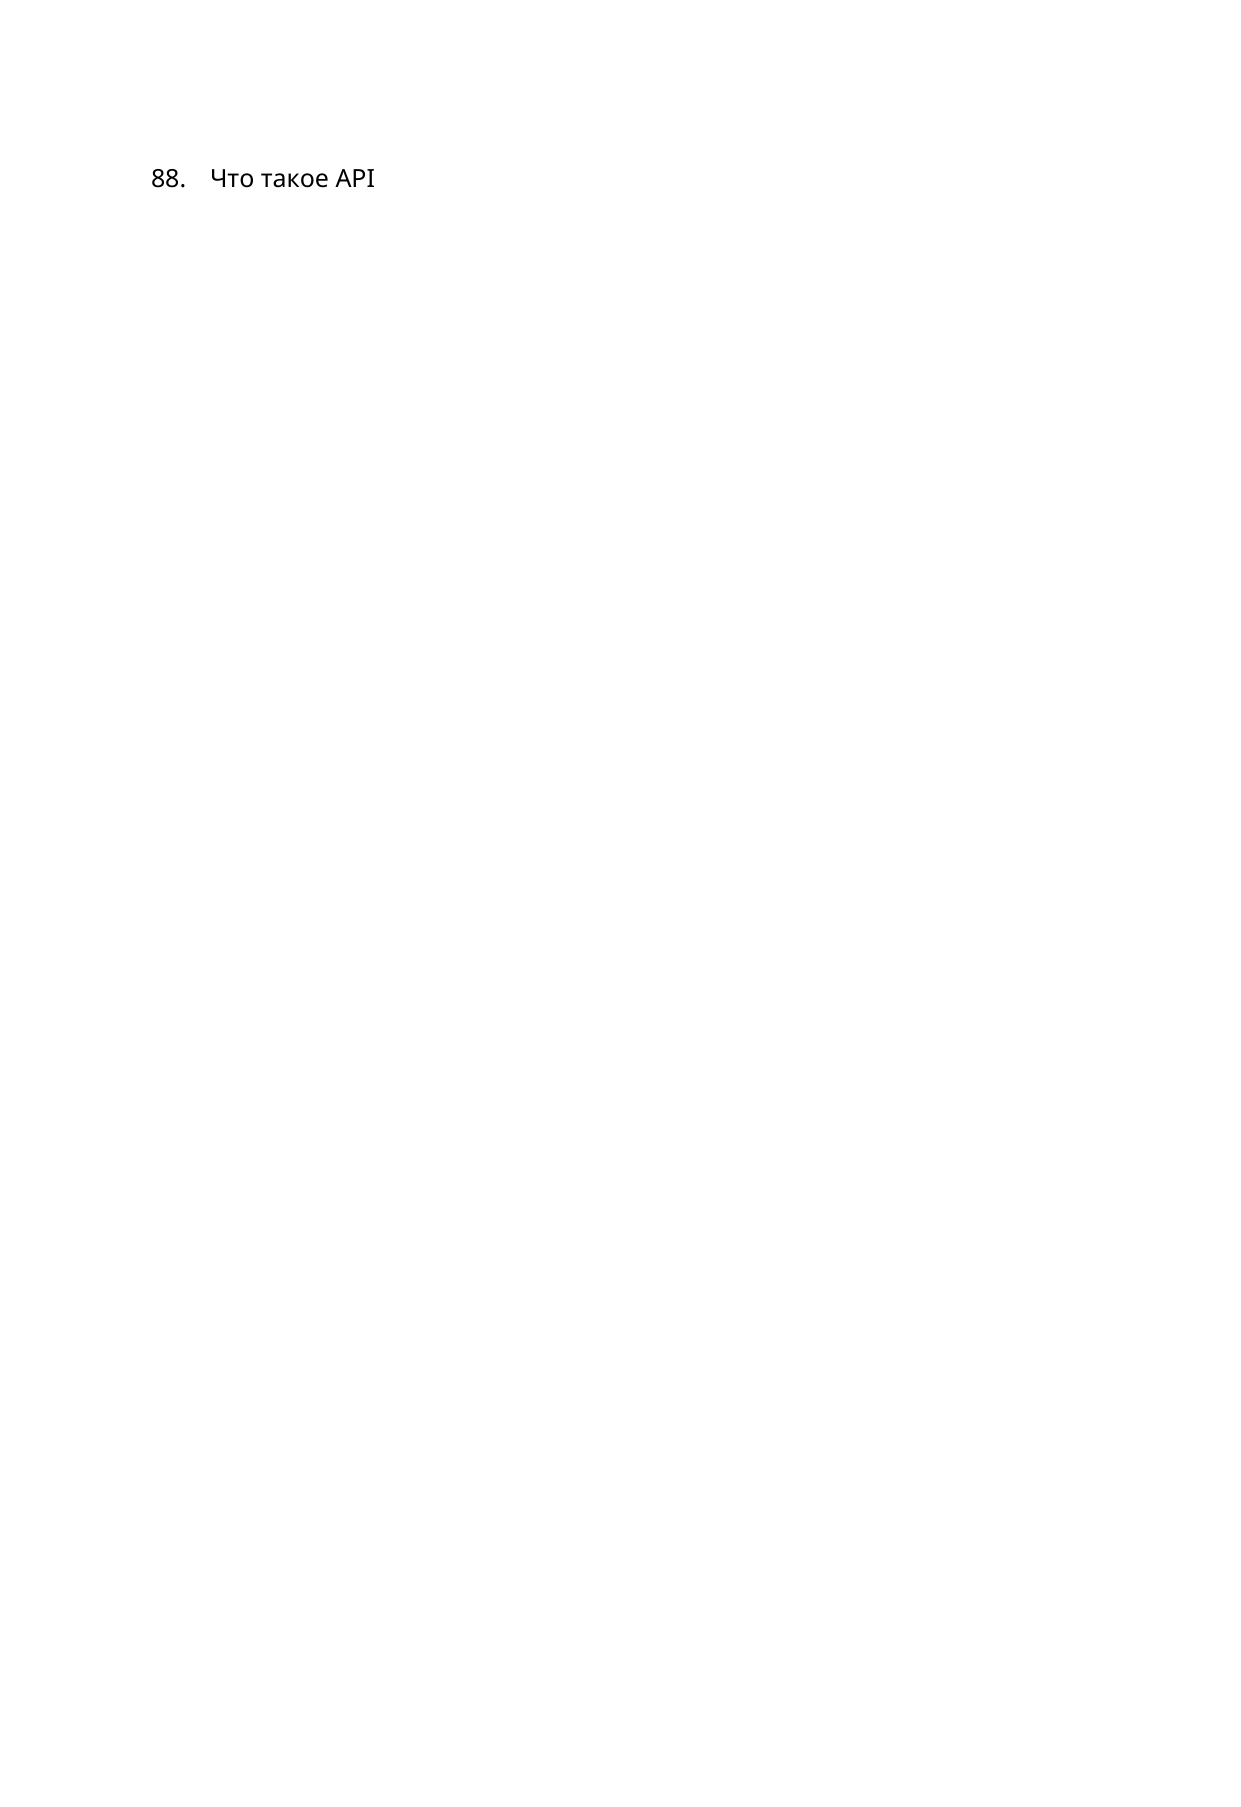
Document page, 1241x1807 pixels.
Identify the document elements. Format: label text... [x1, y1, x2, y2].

list Что такое API [151, 161, 1130, 195]
